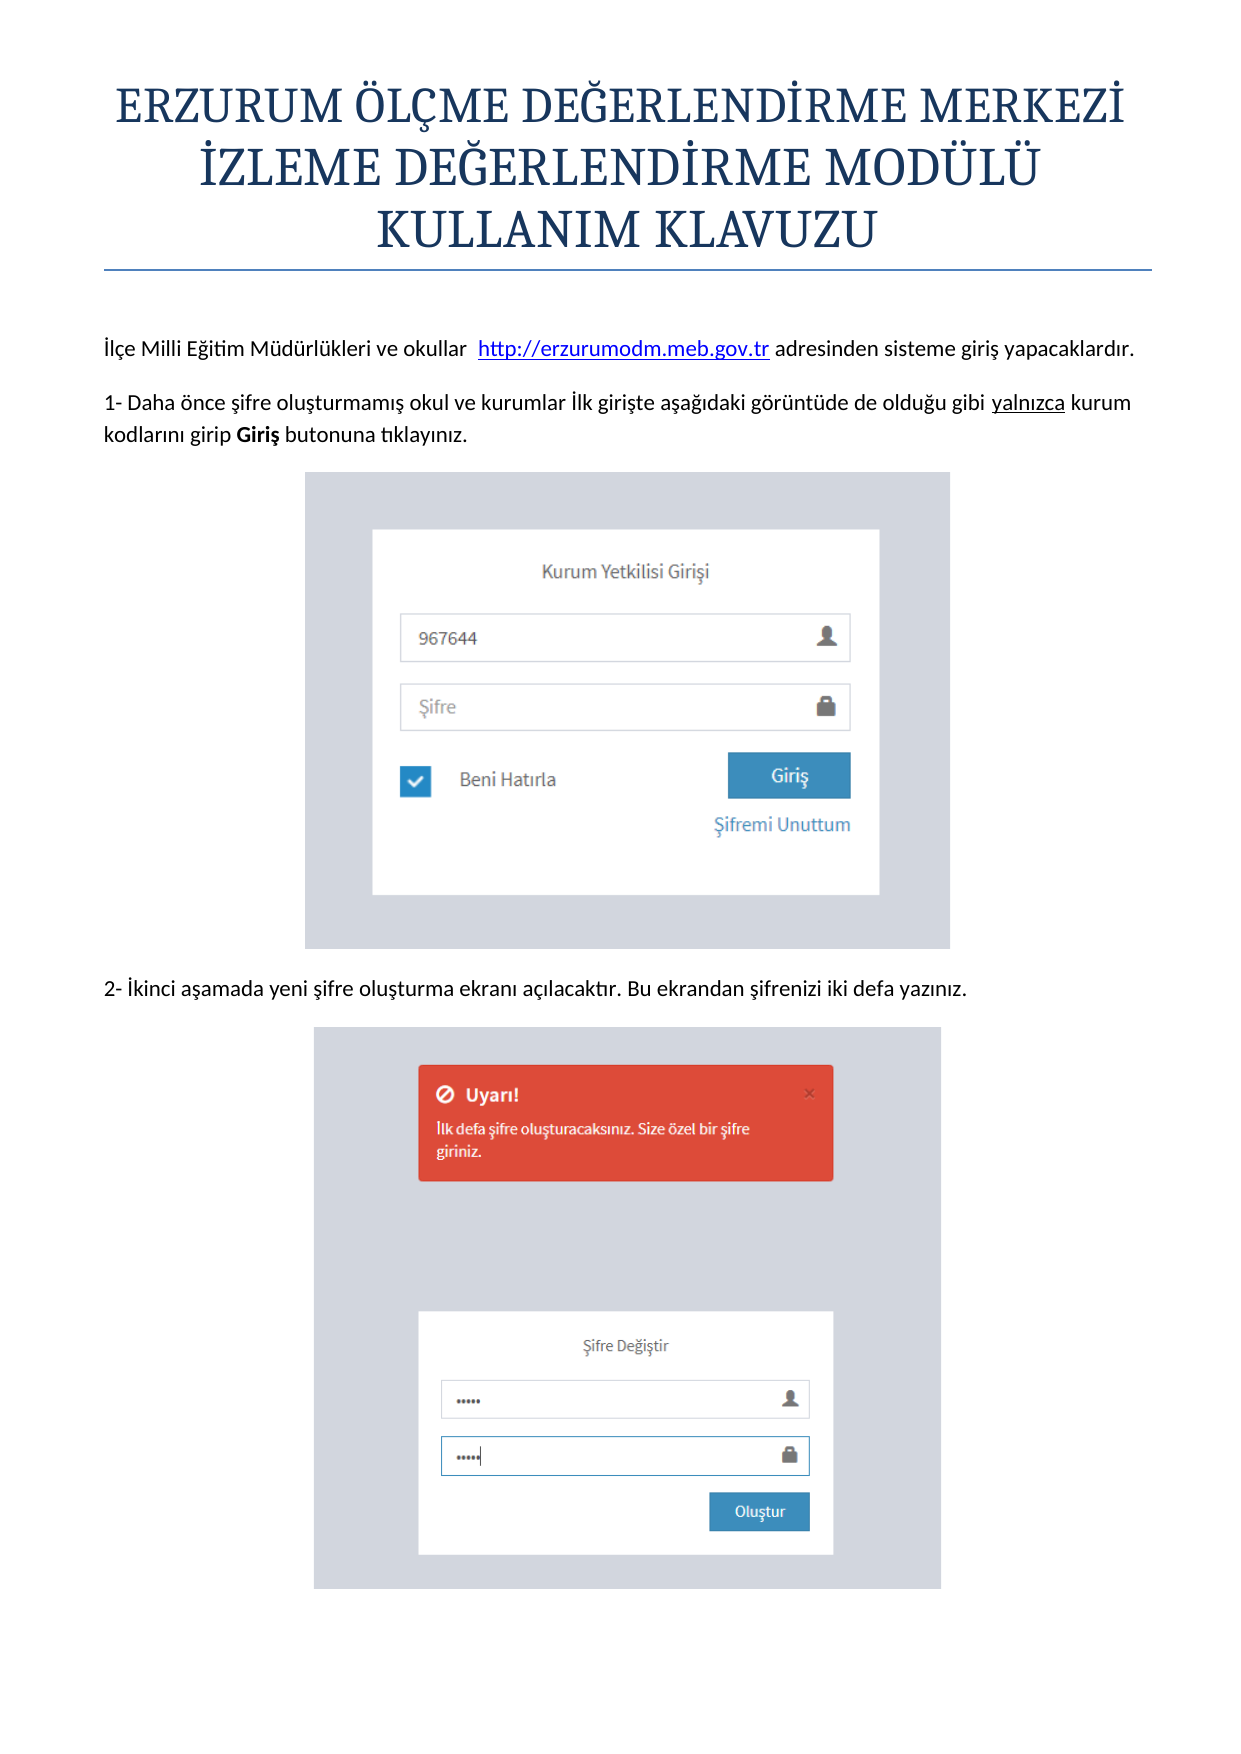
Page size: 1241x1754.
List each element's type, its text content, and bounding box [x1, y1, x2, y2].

text 1- Daha önce şifre oluşturmamış okul ve kurumlar İlk girişte aşağıdaki görüntüde de olduğu gibi yalnızca kurum kodlarını girip Giriş butonuna tıklayınız. [103, 388, 1152, 448]
picture [305, 472, 951, 949]
text İlçe Milli Eğitim Müdürlükleri ve okullar http://erzurumodm.meb.gov.tr adresinden sisteme giriş yapacaklardır. [103, 302, 1152, 363]
text 2- İkinci aşamada yeni şifre oluşturma ekranı açılacaktır. Bu ekrandan şifrenizi iki defa yazınız. [103, 974, 1152, 1002]
title ERZURUM ÖLÇME DEĞERLENDİRME MERKEZİ İZLEME DEĞERLENDİRME MODÜLÜ KULLANIM KLAVUZU [103, 74, 1152, 271]
picture [313, 1027, 942, 1589]
